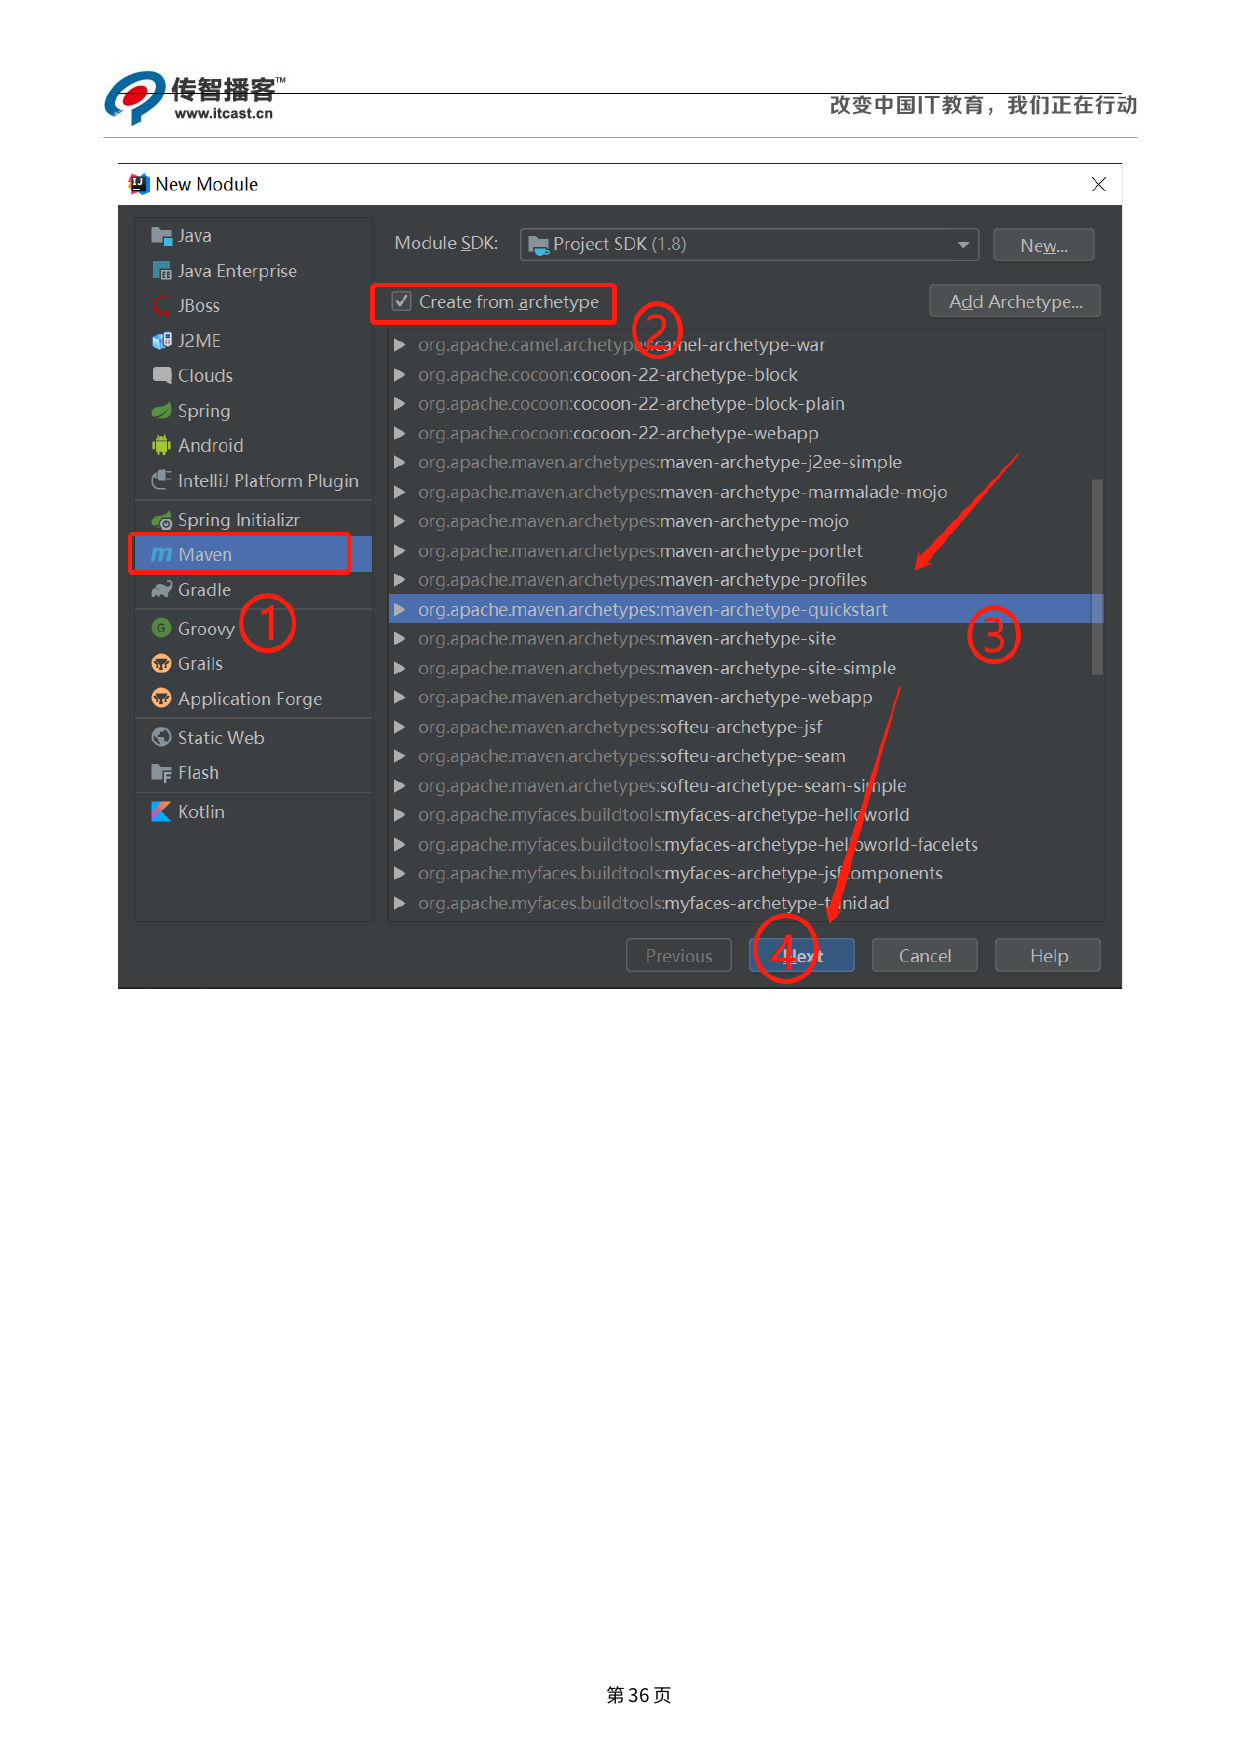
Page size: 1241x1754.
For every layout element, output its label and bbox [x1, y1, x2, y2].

picture [1, 0, 1239, 146]
picture [118, 163, 1123, 989]
